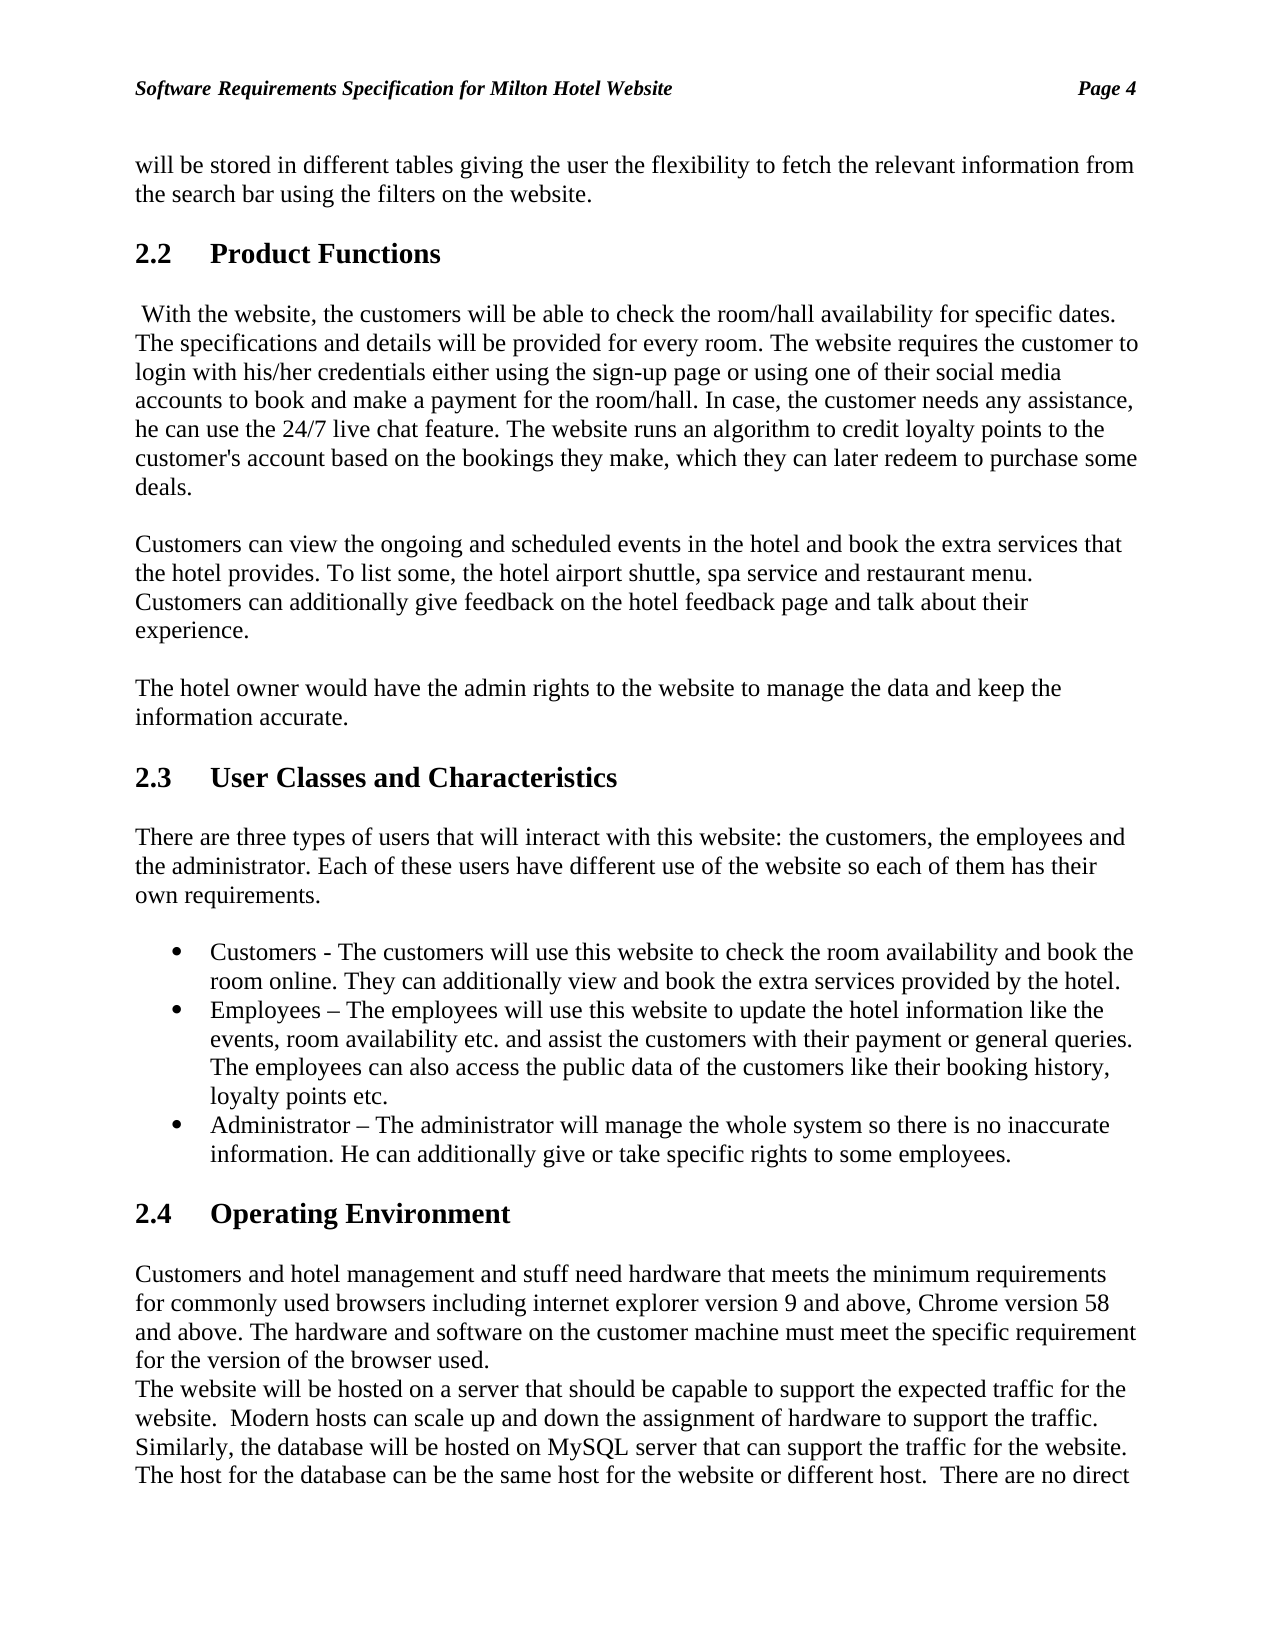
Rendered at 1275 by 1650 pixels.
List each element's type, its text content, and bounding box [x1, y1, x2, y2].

text Customers and hotel management and stuff need hardware that meets the minimum requirements for commonly used browsers including internet explorer version 9 and above, Chrome version 58 and above. The hardware and software on the customer machine must meet the specific requirement for the version of the browser used. [135, 1259, 1140, 1374]
text There are three types of users that will interact with this website: the customers, the employees and the administrator. Each of these users have different use of the website so each of them has their own requirements. [135, 822, 1140, 909]
list Administrator – The administrator will manage the whole system so there is no inaccurate information. He can additionally give or take specific rights to some employees. [172, 1110, 1140, 1167]
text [135, 150, 1140, 207]
subtitle Operating Environment [135, 1197, 1140, 1230]
text The hotel owner would have the admin rights to the website to manage the data and keep the information accurate. [135, 673, 1140, 731]
text Customers can view the ongoing and scheduled events in the hotel and book the extra services that the hotel provides. To list some, the hotel airport shuttle, spa service and restaurant menu. Customers can additionally give feedback on the hotel feedback page and talk about their experience. [135, 529, 1140, 644]
subtitle Product Functions [135, 237, 1140, 270]
list Customers - The customers will use this website to check the room availability and book the room online. They can additionally view and book the extra services provided by the hotel. [172, 937, 1140, 995]
list Employees – The employees will use this website to update the hotel information like the events, room availability etc. and assist the customers with their payment or general queries. The employees can also access the public data of the customers like their booking history, loyalty points etc. [172, 995, 1140, 1110]
subtitle User Classes and Characteristics [135, 760, 1140, 793]
text With the website, the customers will be able to check the room/hall availability for specific dates. The specifications and details will be provided for every room. The website requires the customer to login with his/her credentials either using the sign-up page or using one of their social media accounts to book and make a payment for the room/hall. In case, the customer needs any assistance, he can use the 24/7 live chat feature. The website runs an algorithm to credit loyalty points to the customer's account based on the bookings they make, which they can later redeem to purchase some deals. [135, 299, 1140, 501]
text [135, 1374, 1140, 1489]
